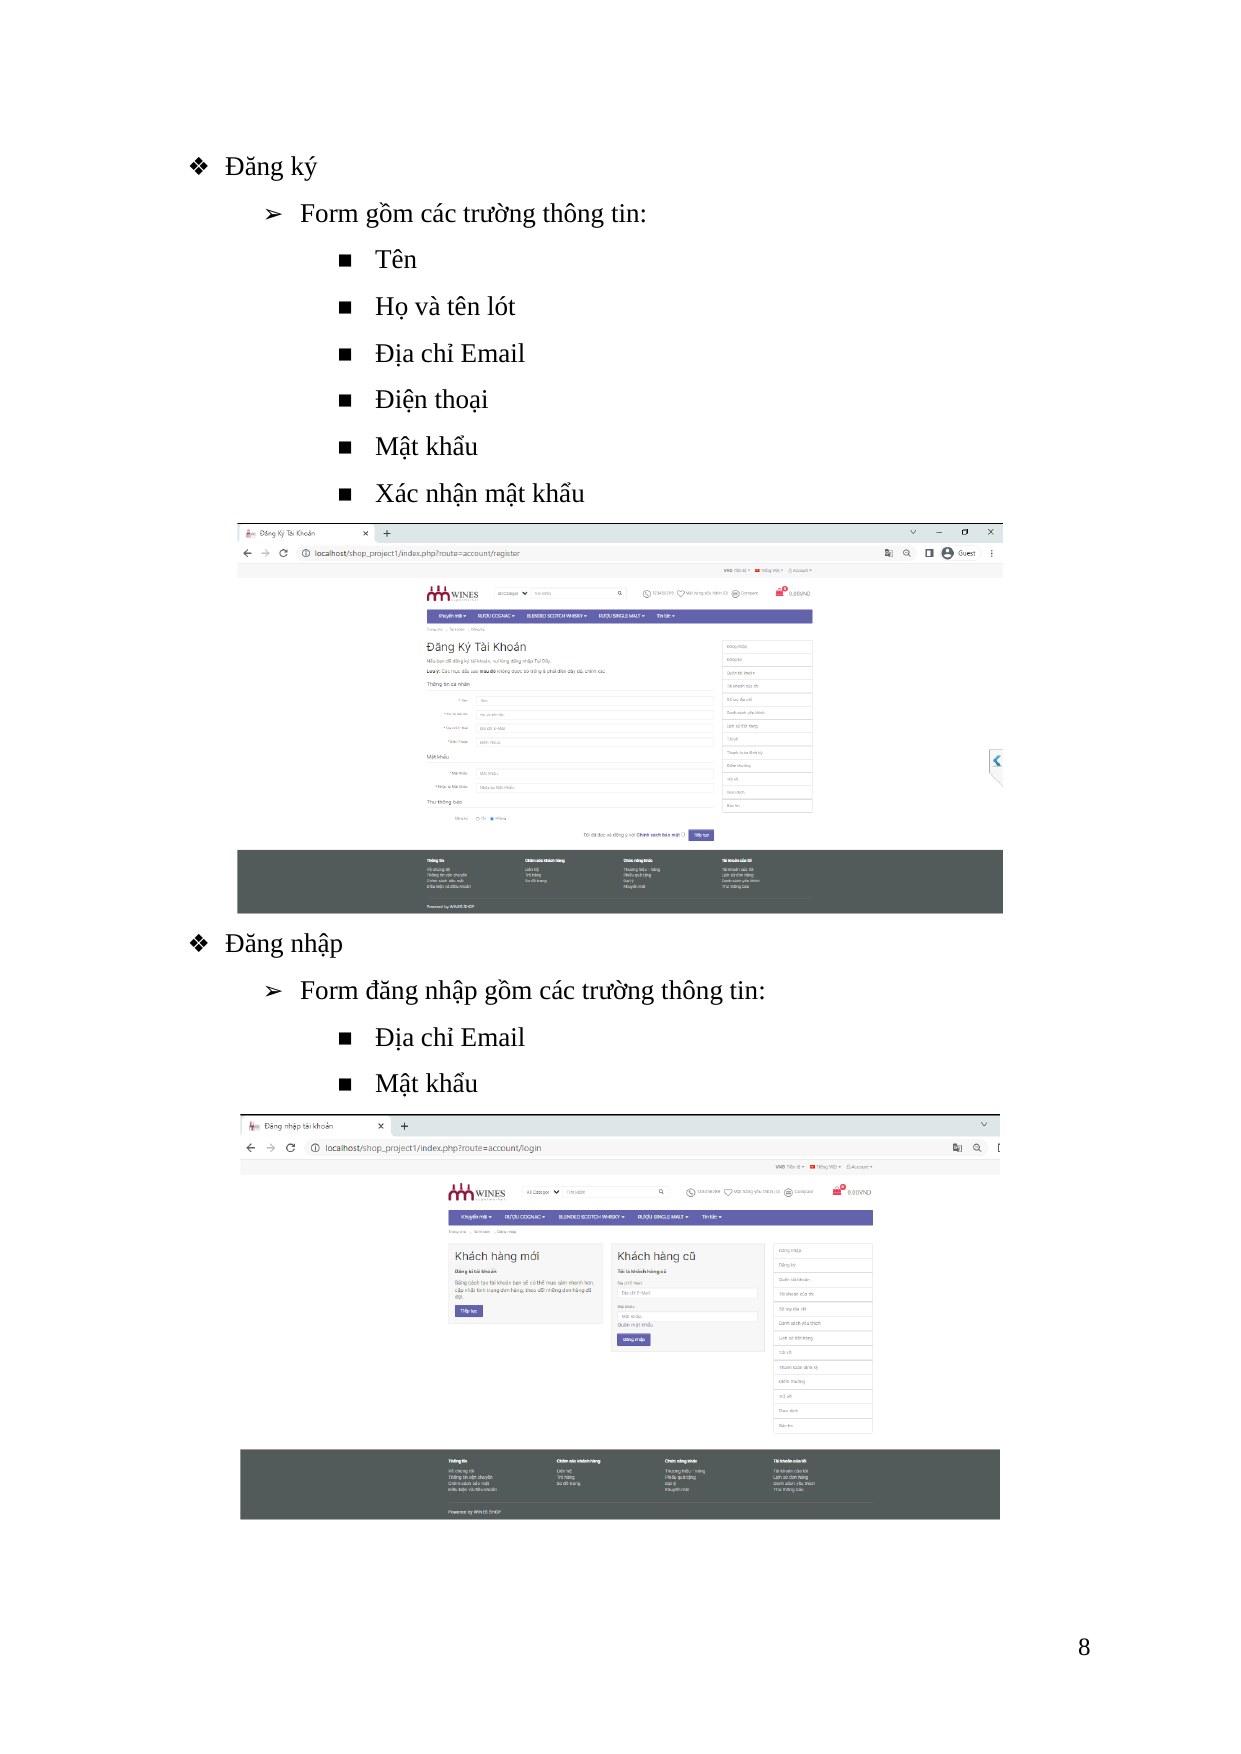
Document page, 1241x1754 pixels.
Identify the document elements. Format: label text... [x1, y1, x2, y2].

list Địa chỉ Email [337, 337, 1090, 368]
list Họ và tên lót [337, 290, 1090, 321]
list Đăng ký [187, 150, 1090, 181]
picture [237, 523, 1003, 914]
list Điện thoại [337, 383, 1090, 414]
list Địa chỉ Email [337, 1021, 1090, 1052]
list Mật khẩu [337, 1068, 1090, 1099]
picture [240, 1114, 1000, 1520]
list Đăng nhập [187, 928, 1090, 959]
list Form gồm các trường thông tin: [262, 197, 1090, 228]
list Tên [337, 243, 1090, 274]
list Form đăng nhập gồm các trường thông tin: [262, 974, 1090, 1005]
list Xác nhận mật khẩu [337, 477, 1090, 508]
list Mật khẩu [337, 430, 1090, 461]
